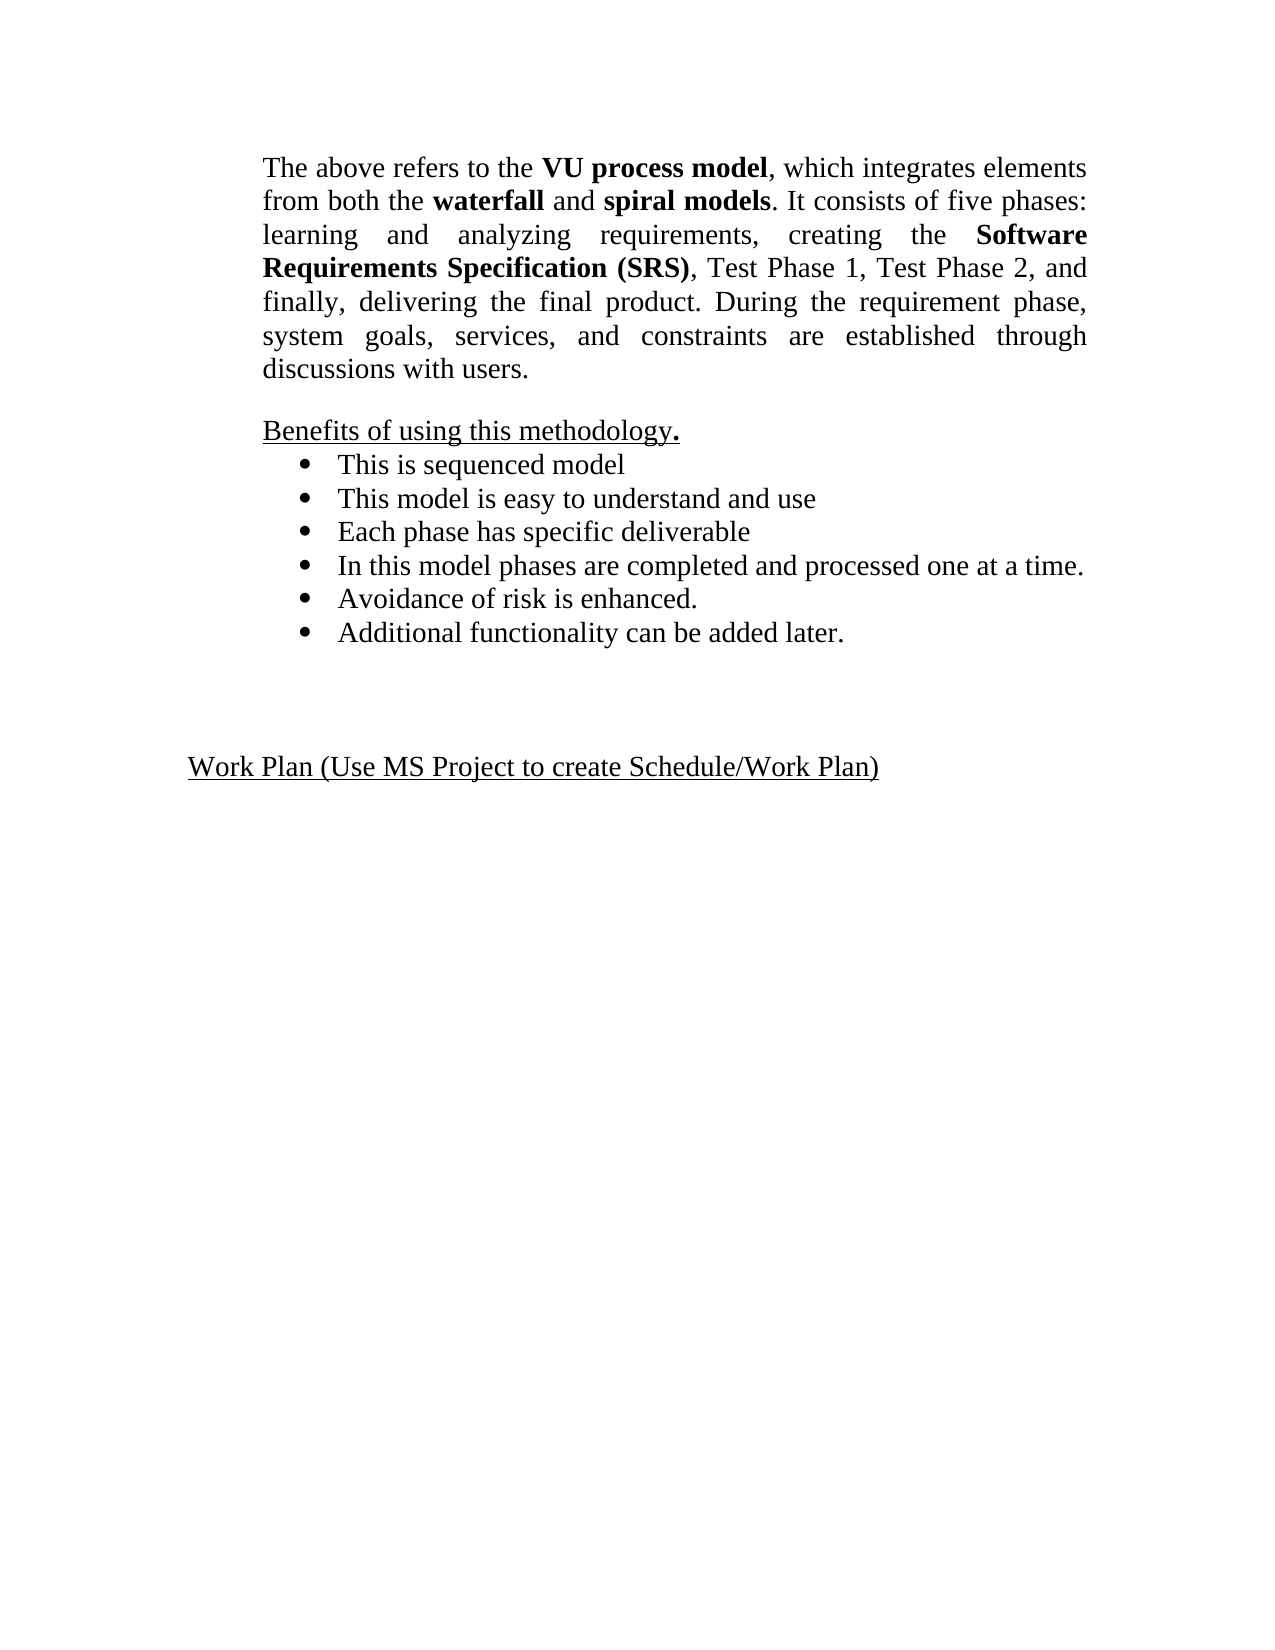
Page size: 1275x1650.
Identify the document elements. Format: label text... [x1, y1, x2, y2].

list Avoidance of risk is enhanced. [300, 582, 1087, 615]
text Benefits of using this methodology. [262, 413, 1087, 447]
list In this model phases are completed and processed one at a time. [300, 548, 1087, 582]
list This model is easy to understand and use [300, 481, 1087, 514]
list Each phase has specific deliverable [300, 514, 1087, 548]
list This is sequenced model [300, 447, 1087, 481]
text Work Plan (Use MS Project to create Schedule/Work Plan) [187, 749, 1087, 783]
text The above refers to the VU process model, which integrates elements from both the waterfall and spiral models. It consists of five phases: learning and analyzing requirements, creating the Software Requirements Specification (SRS), Test Phase 1, Test Phase 2, and finally, delivering the final product. During the requirement phase, system goals, services, and constraints are established through discussions with users. [262, 150, 1087, 385]
list Additional functionality can be added later. [300, 615, 1087, 649]
